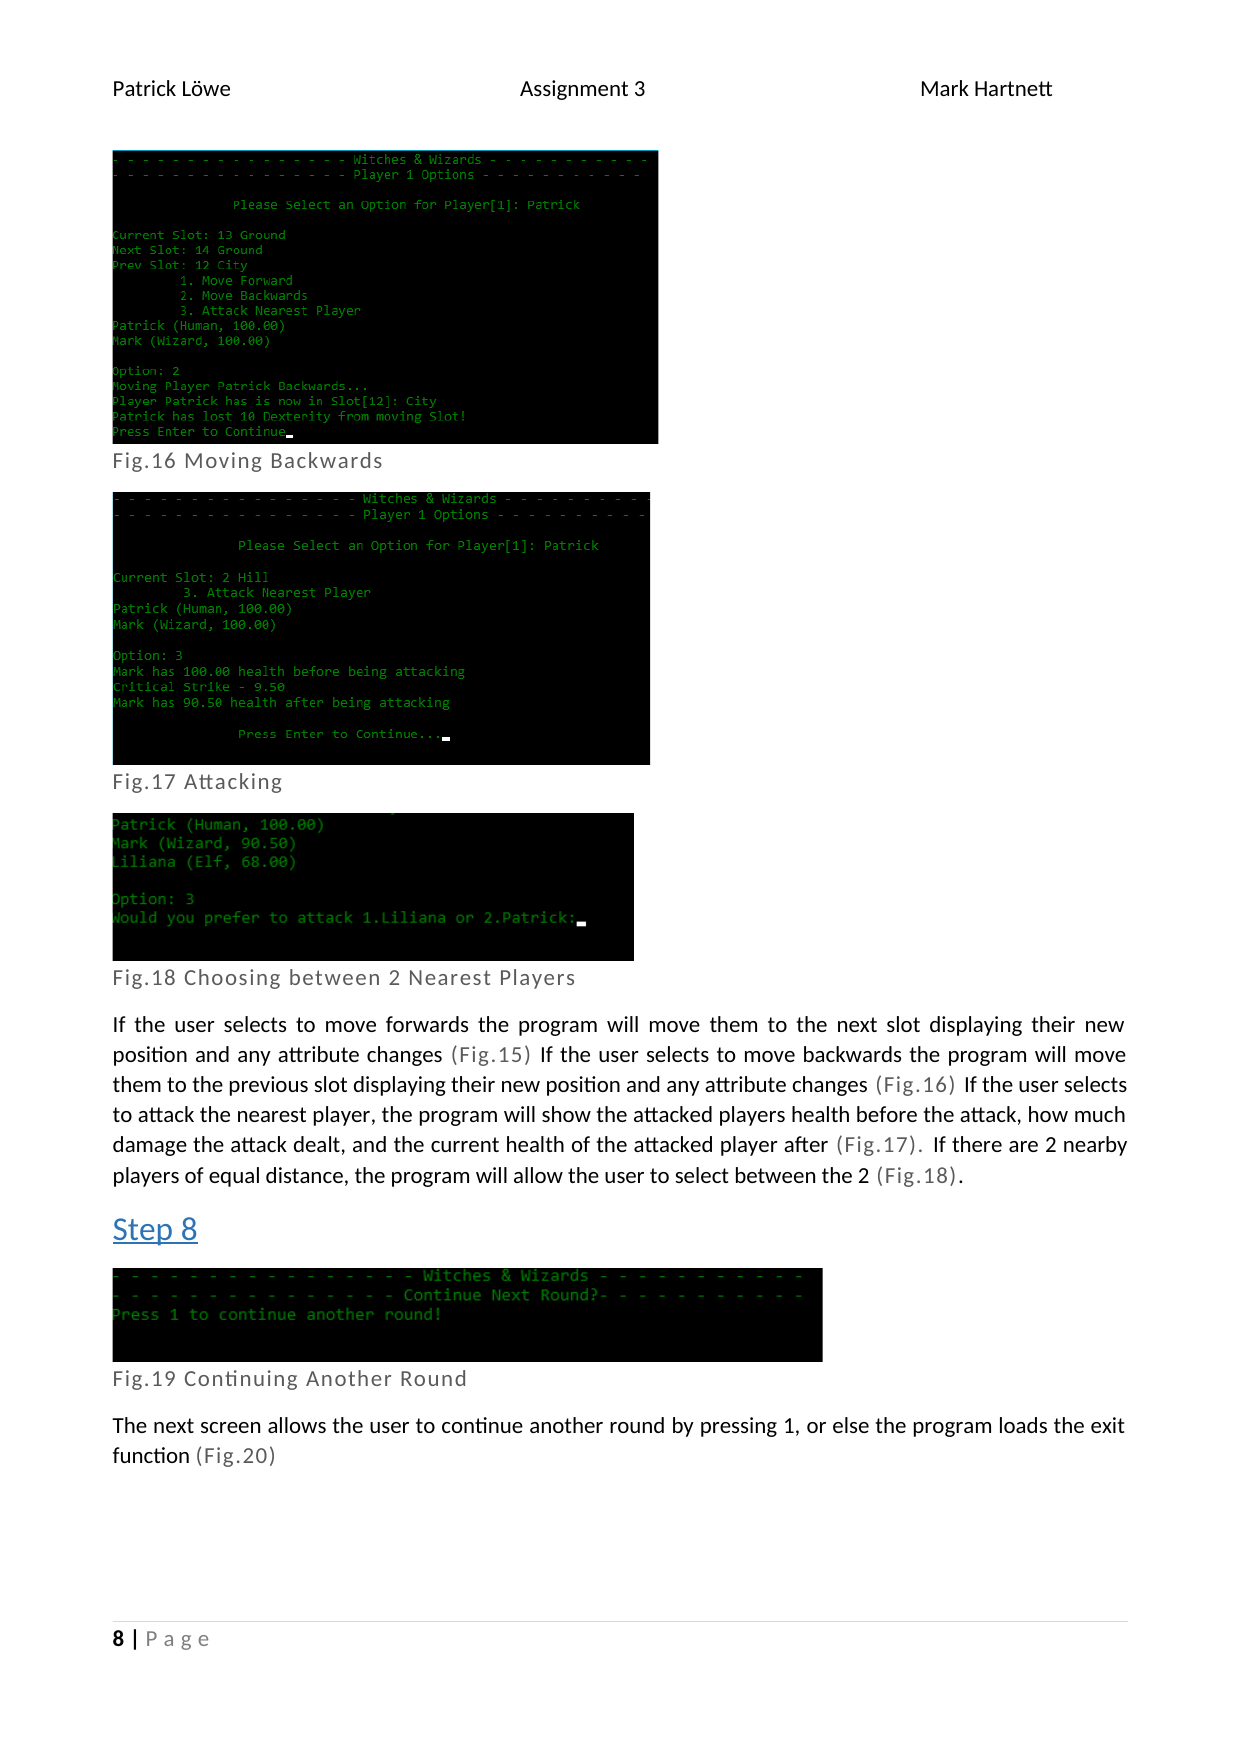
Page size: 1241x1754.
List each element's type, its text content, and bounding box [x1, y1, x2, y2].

picture [112, 813, 634, 961]
text Step 8 [112, 1208, 1128, 1248]
text Fig.17 Attacking [112, 767, 1128, 795]
text If the user selects to move forwards the program will move them to the next slot displaying their new position and any attribute changes (Fig.15) If the user selects to move backwards the program will move them to the previous slot displaying their new position and any attribute changes (Fig.16) If the user selects to attack the nearest player, the program will show the attacked players health before the attack, how much damage the attack dealt, and the current health of the attacked player after (Fig.17). If there are 2 nearby players of equal distance, the program will allow the user to select between the 2 (Fig.18). [112, 1010, 1128, 1189]
text The next screen allows the user to continue another round by pressing 1, or else the program loads the exit function (Fig.20) [112, 1411, 1128, 1469]
picture [112, 1268, 823, 1362]
subtitle Fig.19 Continuing Another Round [112, 1364, 1128, 1392]
picture [112, 492, 650, 765]
picture [112, 152, 659, 444]
text Fig.16 Moving Backwards [112, 446, 1128, 474]
text Fig.18 Choosing between 2 Nearest Players [112, 963, 1128, 991]
